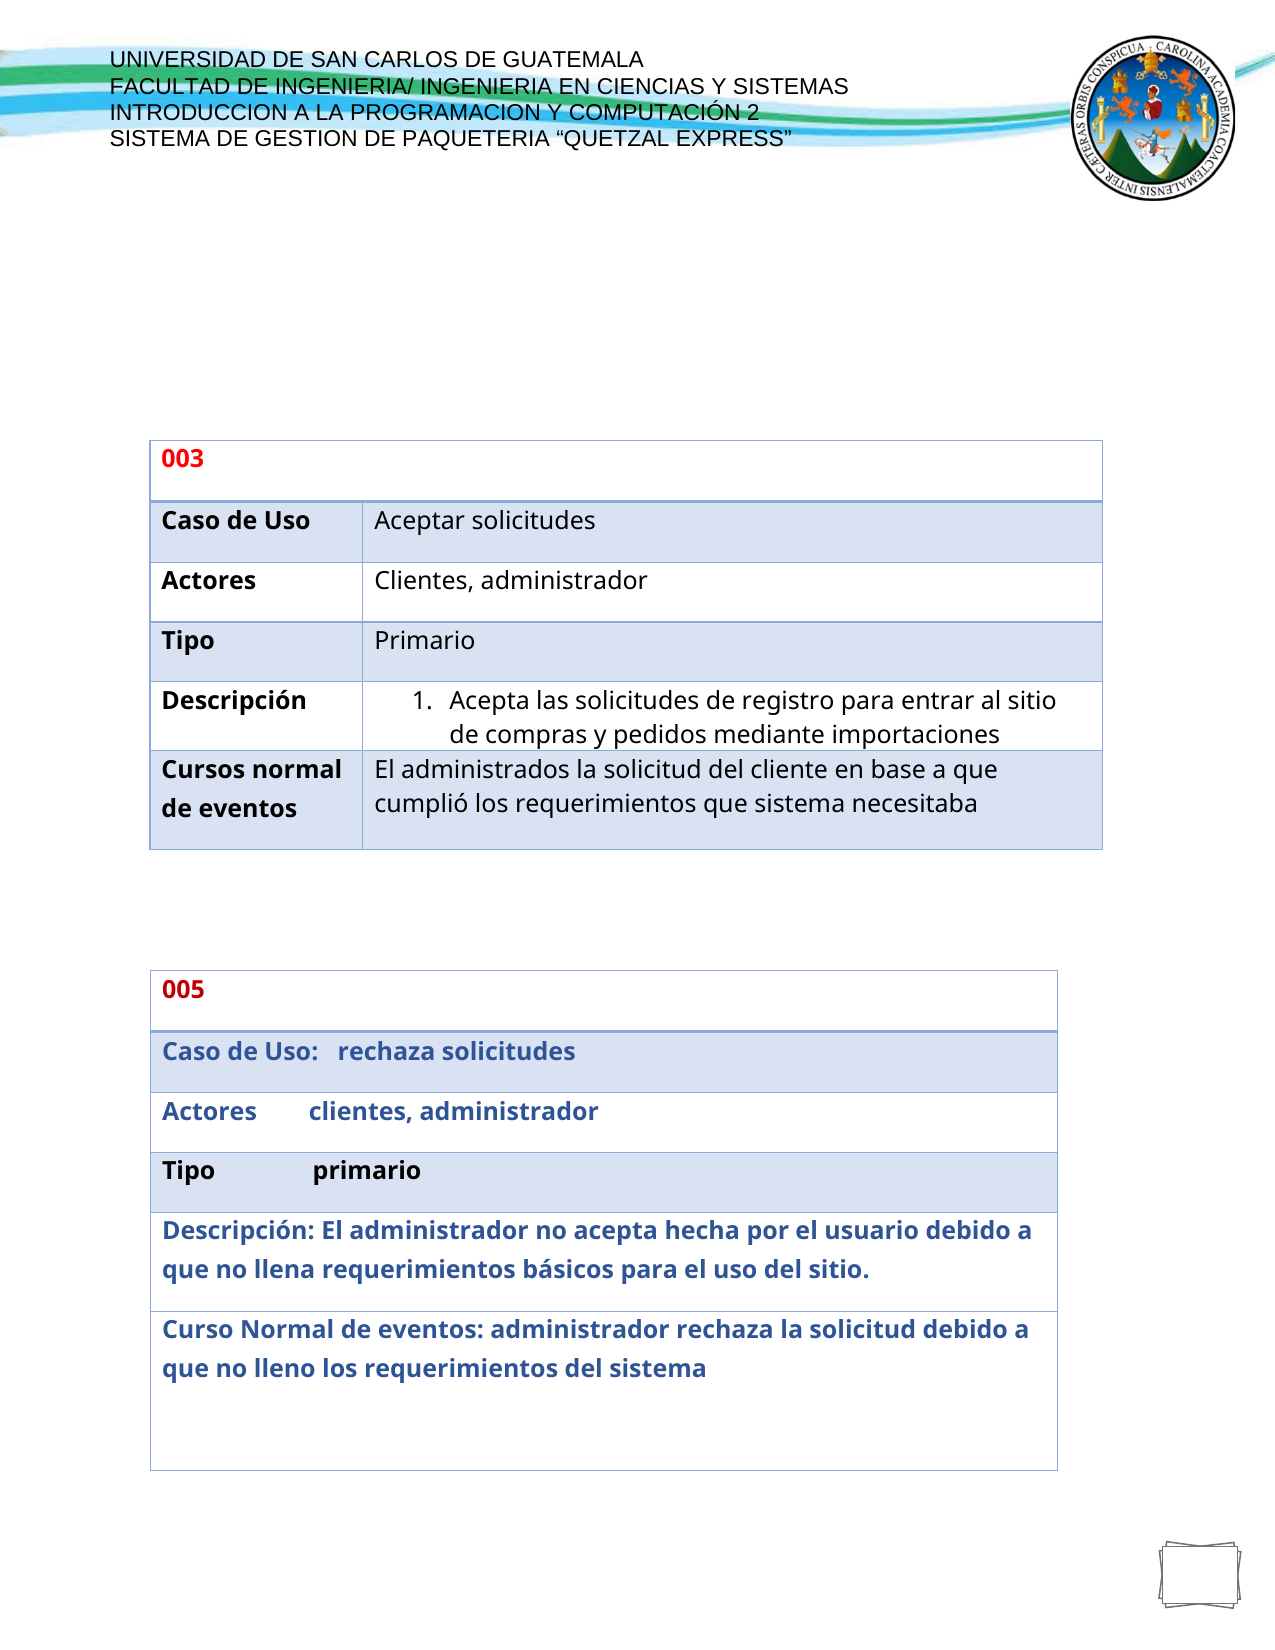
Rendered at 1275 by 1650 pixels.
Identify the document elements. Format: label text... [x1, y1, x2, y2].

table_cell Descripción [151, 682, 362, 750]
table_cell Aceptar solicitudes [363, 503, 1102, 562]
table_cell Actores [151, 563, 362, 621]
table_cell Primario [363, 623, 1102, 681]
table_cell Tipo primario [151, 1153, 1057, 1212]
table_cell Descripción: El administrador no acepta hecha por el usuario debido a que no llena requerimientos básicos para el uso del sitio. [151, 1213, 1057, 1311]
picture [0, 25, 1275, 201]
table_header 005 [151, 971, 1057, 1030]
table_cell Caso de Uso: rechaza solicitudes [151, 1033, 1057, 1092]
table_cell Acepta las solicitudes de registro para entrar al sitio de compras y pedidos mediante importaciones [363, 682, 1102, 750]
table_cell Actores clientes, administrador [151, 1093, 1057, 1152]
table_cell Curso Normal de eventos: administrador rechaza la solicitud debido a que no lleno los requerimientos del sistema [151, 1312, 1057, 1470]
table_cell Tipo [151, 623, 362, 681]
table_cell El administrados la solicitud del cliente en base a que cumplió los requerimientos que sistema necesitaba [363, 751, 1102, 849]
table_cell Cursos normal de eventos [151, 751, 362, 849]
table_header 003 [151, 441, 1102, 500]
table_cell Caso de Uso [151, 503, 362, 562]
table_cell Clientes, administrador [363, 563, 1102, 621]
